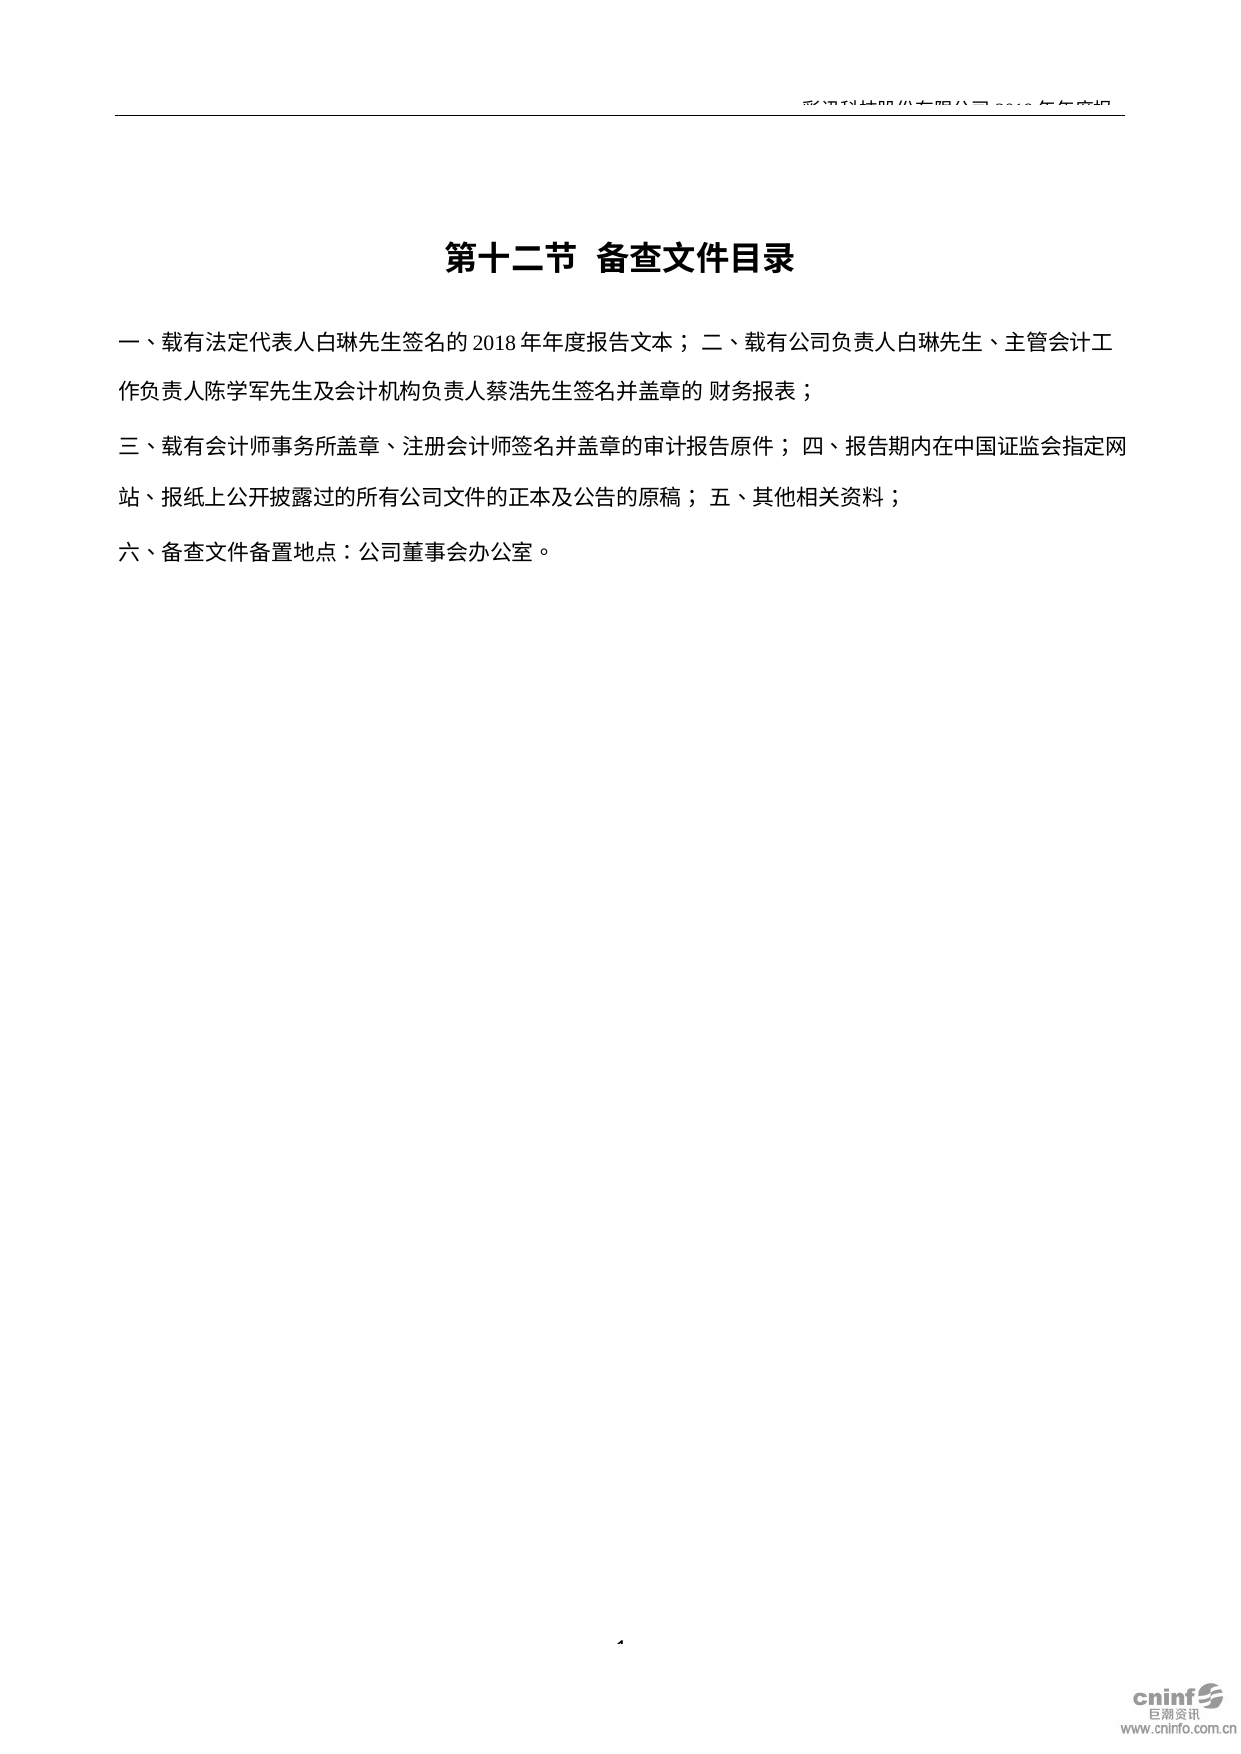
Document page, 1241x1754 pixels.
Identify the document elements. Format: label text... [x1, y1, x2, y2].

picture [1115, 1680, 1240, 1737]
text 一、载有法定代表人白琳先生签名的2018年年度报告文本； 二、载有公司负责人白琳先生、主管会计工作负责人陈学军先生及会计机构负责人蔡浩先生签名并盖章的 财务报表； [118, 327, 1133, 406]
subtitle 第十二节 备查文件目录 [444, 233, 1240, 280]
text 三、载有会计师事务所盖章、注册会计师签名并盖章的审计报告原件； 四、报告期内在中国证监会指定网站、报纸上公开披露过的所有公司文件的正本及公告的原稿； 五、其他相关资料； [118, 431, 1133, 511]
text 六、备查文件备置地点：公司董事会办公室。 [118, 537, 1240, 567]
